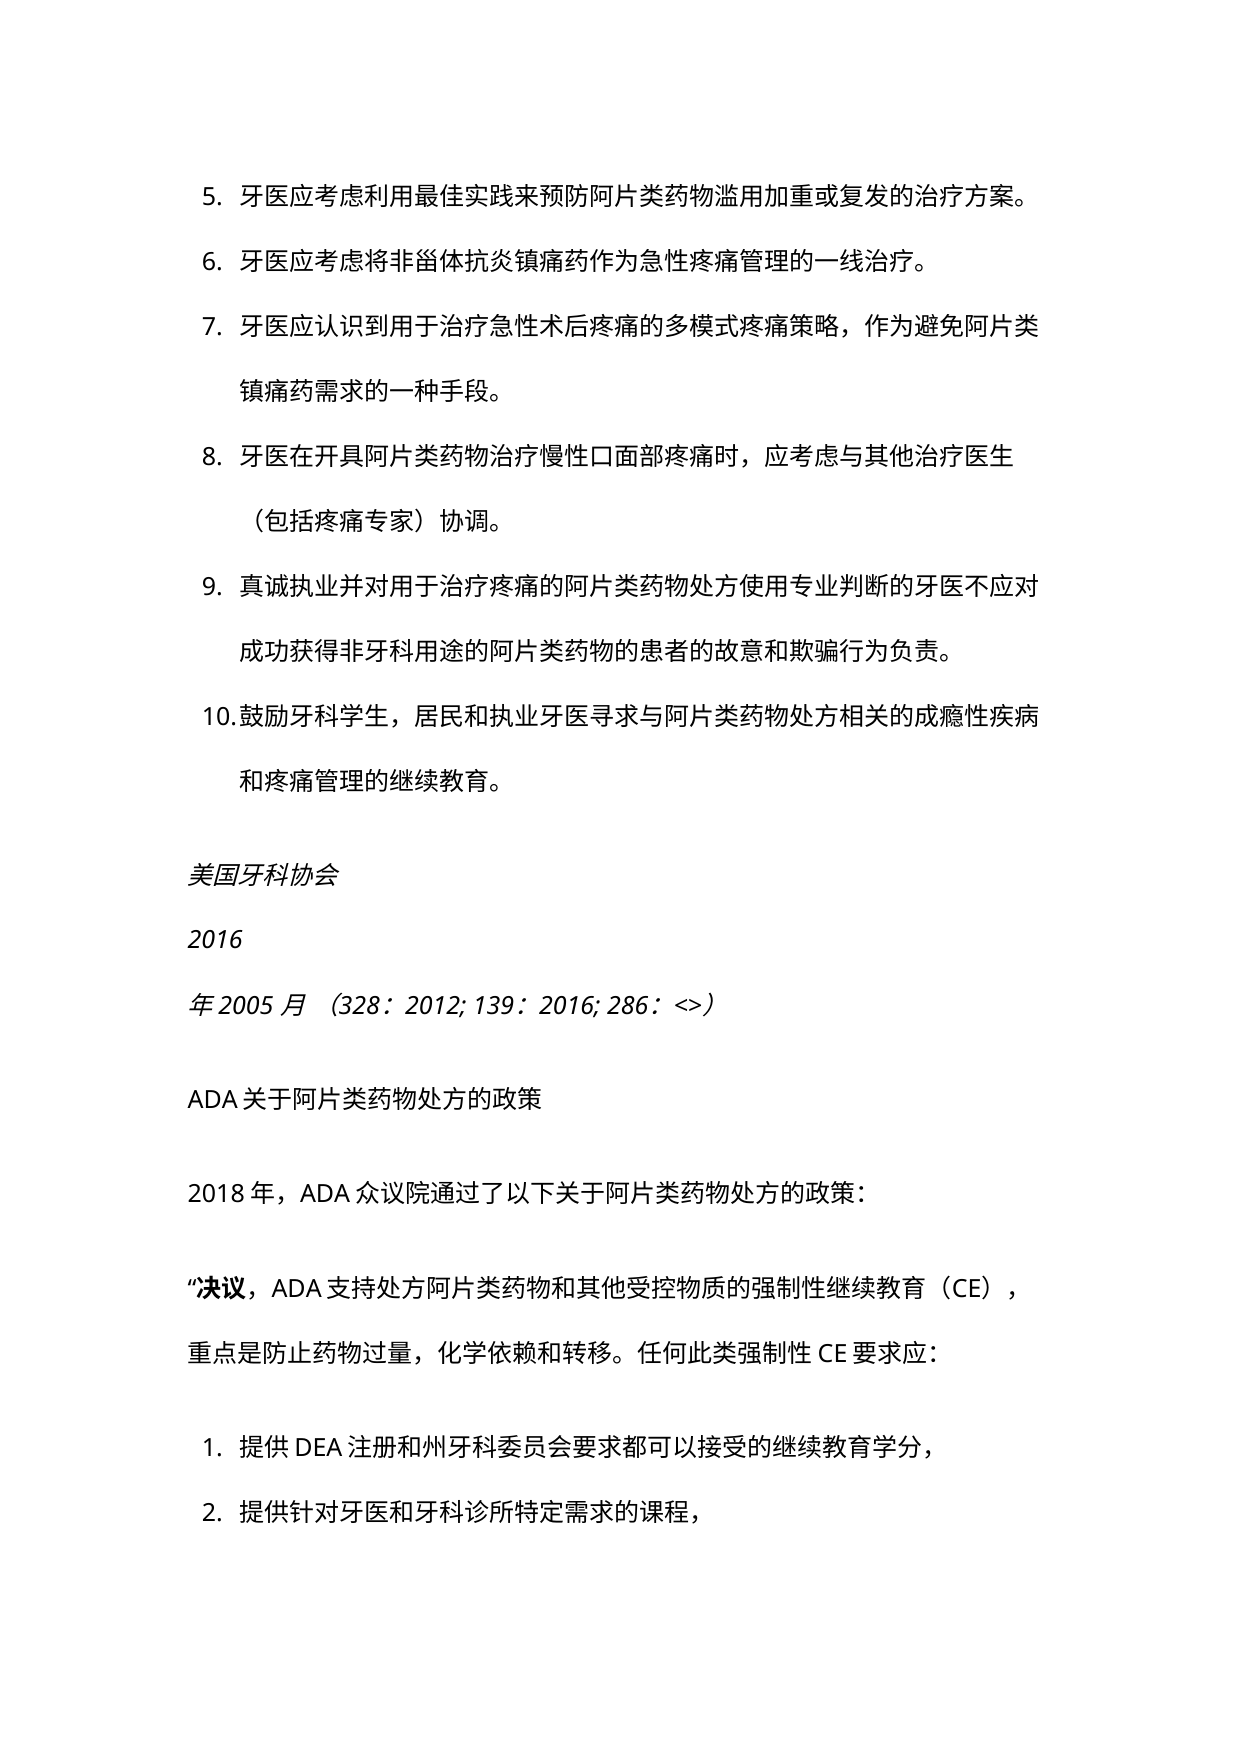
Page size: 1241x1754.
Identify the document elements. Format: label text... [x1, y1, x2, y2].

text ADA关于阿片类药物处方的政策 [187, 1065, 1053, 1130]
list 牙医应考虑将非甾体抗炎镇痛药作为急性疼痛管理的一线治疗。 [202, 227, 1053, 292]
text 2018年，ADA众议院通过了以下关于阿片类药物处方的政策： [187, 1159, 1053, 1224]
text 美国牙科协会 2016 年 2005 月 （328：2012; 139：2016; 286：<>） [187, 841, 1053, 1036]
list 牙医应考虑利用最佳实践来预防阿片类药物滥用加重或复发的治疗方案。 [202, 162, 1053, 227]
list 提供DEA注册和州牙科委员会要求都可以接受的继续教育学分， [202, 1413, 1053, 1478]
list 真诚执业并对用于治疗疼痛的阿片类药物处方使用专业判断的牙医不应对成功获得非牙科用途的阿片类药物的患者的故意和欺骗行为负责。 [202, 552, 1053, 682]
list 牙医应认识到用于治疗急性术后疼痛的多模式疼痛策略，作为避免阿片类镇痛药需求的一种手段。 [202, 292, 1053, 422]
list 牙医在开具阿片类药物治疗慢性口面部疼痛时，应考虑与其他治疗医生（包括疼痛专家）协调。 [202, 422, 1053, 552]
list 鼓励牙科学生，居民和执业牙医寻求与阿片类药物处方相关的成瘾性疾病和疼痛管理的继续教育。 [202, 682, 1053, 812]
text “决议，ADA支持处方阿片类药物和其他受控物质的强制性继续教育（CE），重点是防止药物过量，化学依赖和转移。任何此类强制性CE要求应： [187, 1254, 1053, 1384]
list 提供针对牙医和牙科诊所特定需求的课程， [202, 1478, 1053, 1543]
